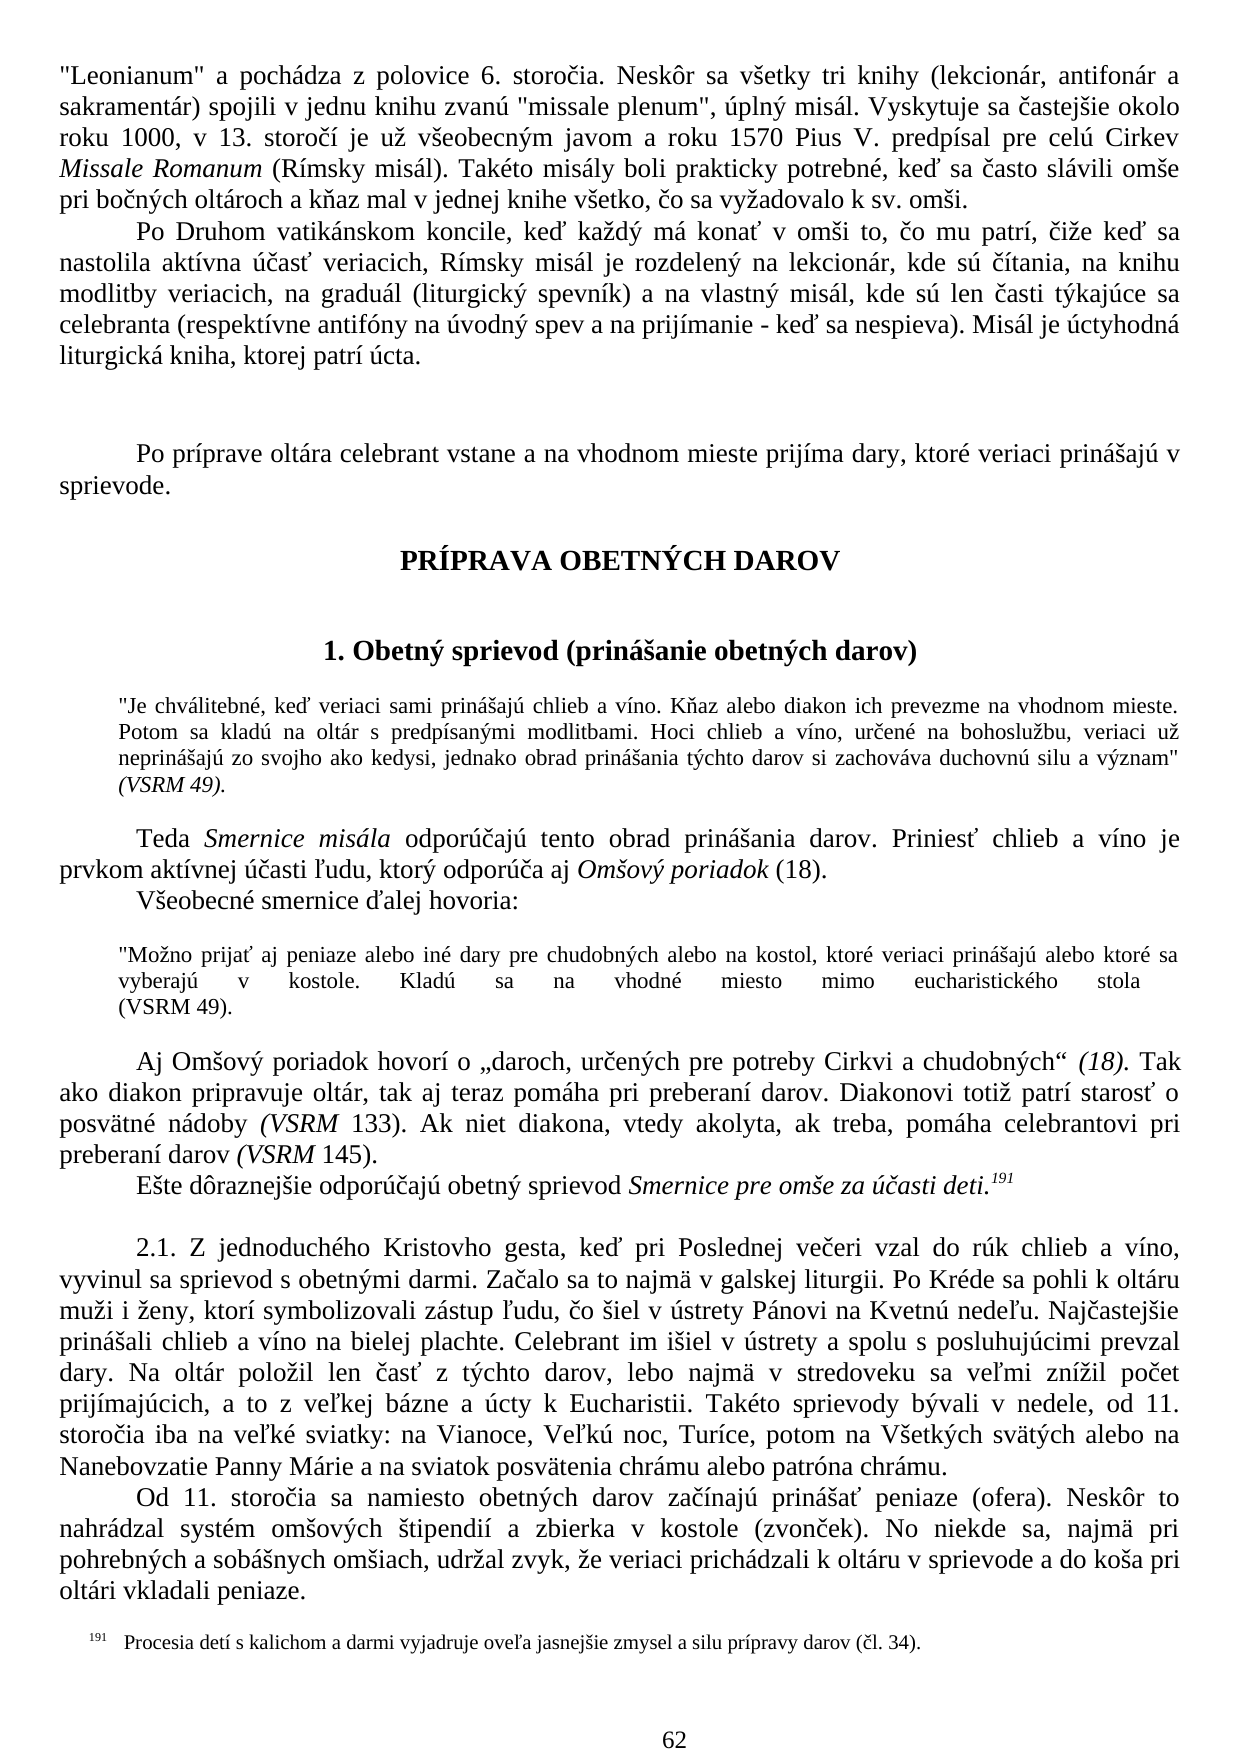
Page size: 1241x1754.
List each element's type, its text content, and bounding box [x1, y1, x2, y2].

subtitle PRÍPRAVA OBETNÝCH DAROV [59, 543, 1181, 577]
text Všeobecné smernice ďalej hovoria: [59, 884, 1181, 916]
text Po Druhom vatikánskom koncile, keď každý má konať v omši to, čo mu patrí, čiže keď sa nastolila aktívna účasť veriacich, Rímsky misál je rozdelený na lekcionár, kde sú čítania, na knihu modlitby veriacich, na graduál (liturgický spevník) a na vlastný misál, kde sú len časti týkajúce sa celebranta (respektívne antifóny na úvodný spev a na prijímanie - keď sa nespieva). Misál je úctyhodná liturgická kniha, ktorej patrí úcta. [59, 215, 1181, 371]
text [59, 59, 1181, 215]
subtitle 1. Obetný sprievod (prinášanie obetných darov) [59, 633, 1181, 667]
text Aj Omšový poriadok hovorí o „daroch, určených pre potreby Cirkvi a chudobných“ (18). Tak ako diakon pripravuje oltár, tak aj teraz pomáha pri preberaní darov. Diakonovi totiž patrí starosť o posvätné nádoby (VSRM 133). Ak niet diakona, vtedy akolyta, ak treba, pomáha celebrantovi pri preberaní darov (VSRM 145). [59, 1045, 1181, 1169]
text "Je chválitebné, keď veriaci sami prinášajú chlieb a víno. Kňaz alebo diakon ich prevezme na vhodnom mieste. Potom sa kladú na oltár s predpísanými modlitbami. Hoci chlieb a víno, určené na bohoslužbu, veriaci už neprinášajú zo svojho ako kedysi, jednako obrad prinášania týchto darov si zachováva duchovnú silu a význam" (VSRM 49). [118, 692, 1181, 797]
text 2.1. Z jednoduchého Kristovho gesta, keď pri Poslednej večeri vzal do rúk chlieb a víno, vyvinul sa sprievod s obetnými darmi. Začalo sa to najmä v galskej liturgii. Po Kréde sa pohli k oltáru muži i ženy, ktorí symbolizovali zástup ľudu, čo šiel v ústrety Pánovi na Kvetnú nedeľu. Najčastejšie prinášali chlieb a víno na bielej plachte. Celebrant im išiel v ústrety a spolu s posluhujúcimi prevzal dary. Na oltár položil len časť z týchto darov, lebo najmä v stredoveku sa veľmi znížil počet prijímajúcich, a to z veľkej bázne a úcty k Eucharistii. Takéto sprievody bývali v nedele, od 11. storočia iba na veľké sviatky: na Vianoce, Veľkú noc, Turíce, potom na Všetkých svätých alebo na Nanebovzatie Panny Márie a na sviatok posvätenia chrámu alebo patróna chrámu. [59, 1232, 1181, 1481]
text "Možno prijať aj peniaze alebo iné dary pre chudobných alebo na kostol, ktoré veriaci prinášajú alebo ktoré sa vyberajú v kostole. Kladú sa na vhodné miesto mimo eucharistického stola (VSRM 49). [118, 941, 1181, 1020]
text Ešte dôraznejšie odporúčajú obetný sprievod Smernice pre omše za účasti deti. [59, 1169, 1181, 1200]
text Od 11. storočia sa namiesto obetných darov začínajú prinášať peniaze (ofera). Neskôr to nahrádzal systém omšových štipendií a zbierka v kostole (zvonček). No niekde sa, najmä pri pohrebných a sobášnych omšiach, udržal zvyk, že veriaci prichádzali k oltáru v sprievode a do koša pri oltári vkladali peniaze. [59, 1481, 1181, 1605]
text Po príprave oltára celebrant vstane a na vhodnom mieste prijíma dary, ktoré veriaci prinášajú v sprievode. [59, 438, 1181, 500]
text Teda Smernice misála odporúčajú tento obrad prinášania darov. Priniesť chlieb a víno je prvkom aktívnej účasti ľudu, ktorý odporúča aj Omšový poriadok (18). [59, 822, 1181, 884]
